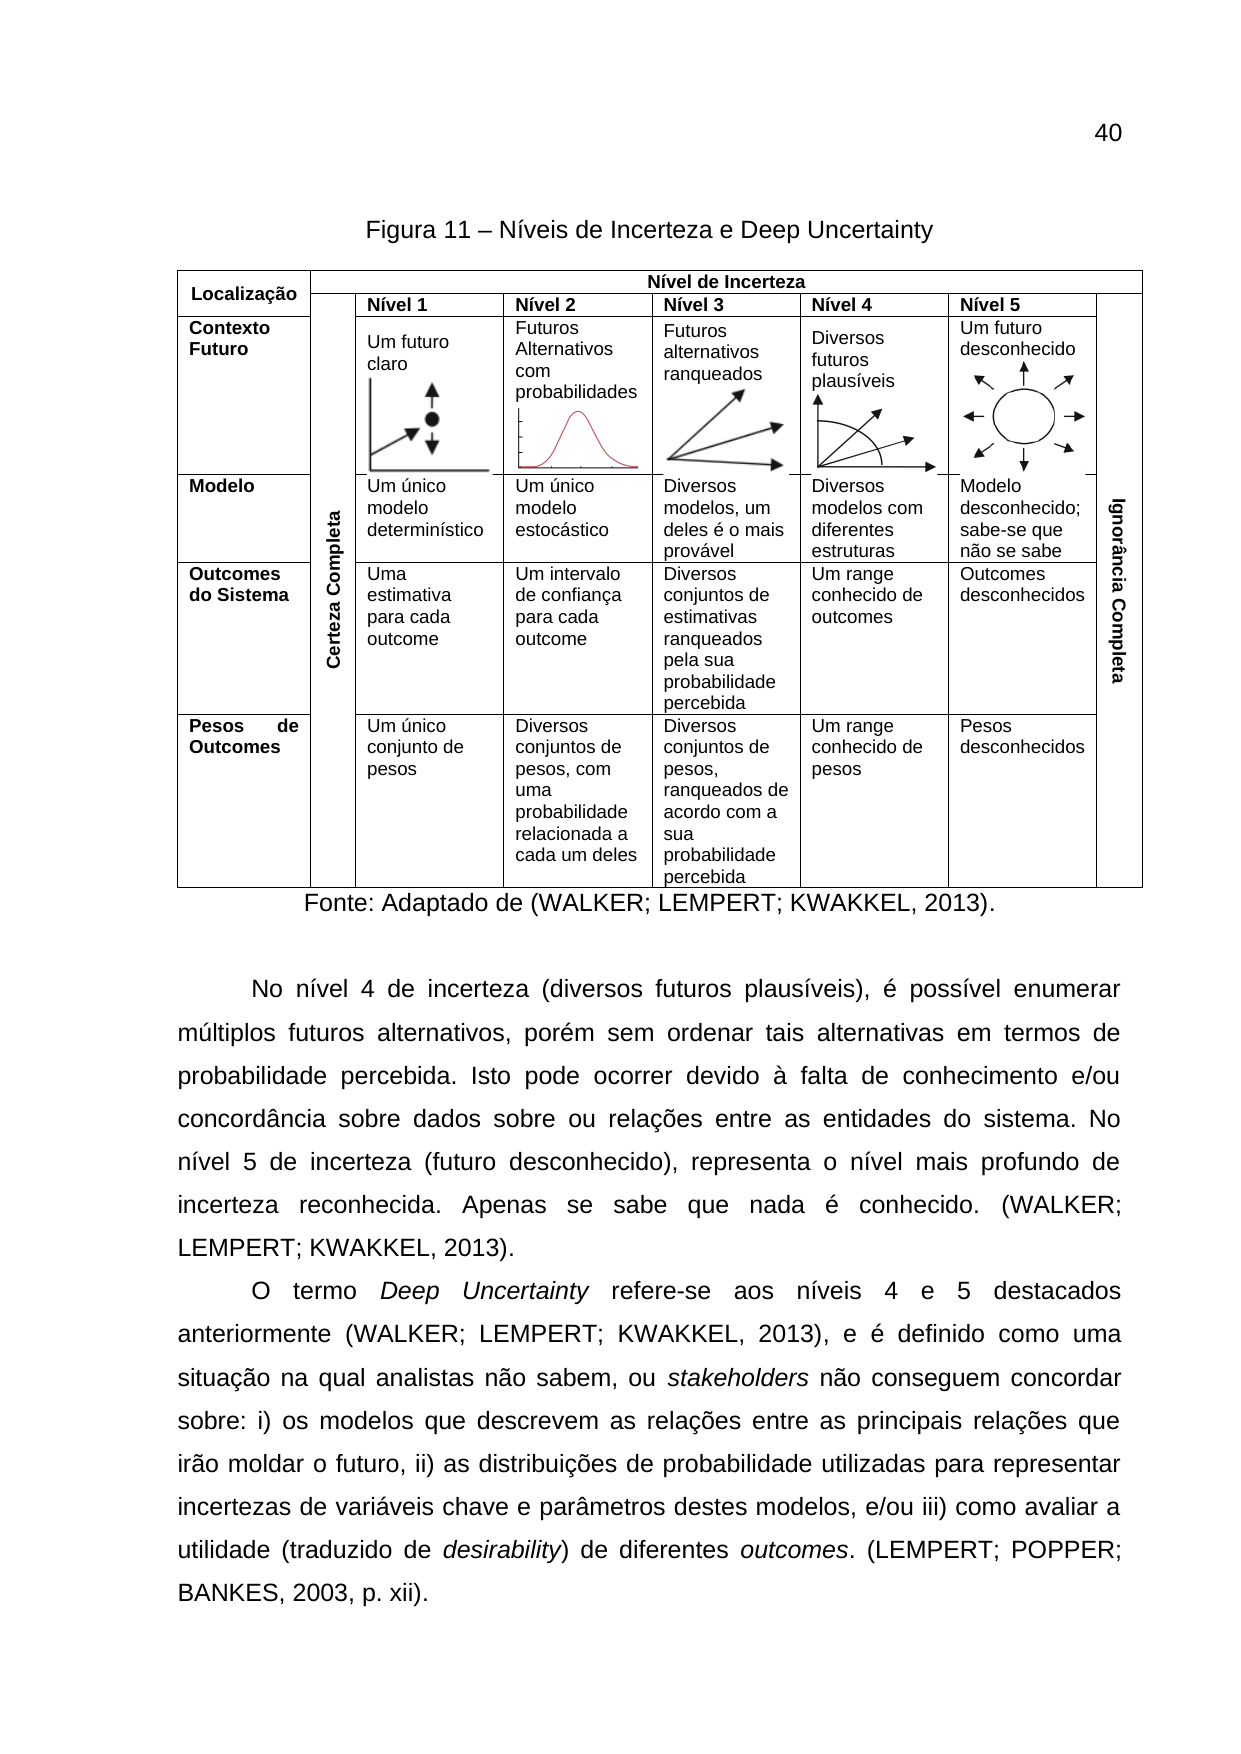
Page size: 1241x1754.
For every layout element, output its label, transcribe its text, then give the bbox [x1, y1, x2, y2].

picture [959, 359, 1086, 475]
table_cell Um futuro claro [356, 317, 503, 474]
table_cell Diversos conjuntos de pesos, com uma probabilidade relacionada a cada um deles [504, 715, 652, 887]
picture [366, 374, 493, 475]
table_cell Diversos conjuntos de pesos, ranqueados de acordo com a sua probabilidade percebida [653, 715, 800, 887]
table_cell Um único conjunto de pesos [356, 715, 503, 887]
table_cell Contexto Futuro [178, 317, 310, 474]
table_header Localização [178, 271, 310, 316]
table_cell Nível 4 [801, 294, 948, 316]
table_cell Outcomes desconhecidos [949, 563, 1096, 713]
text O termo Deep Uncertainty refere-se aos níveis 4 e 5 destacados anteriormente (WALKER; LEMPERT; KWAKKEL, 2013), e é definido como uma situação na qual analistas não sabem, ou stakeholders não conseguem concordar sobre: i) os modelos que descrevem as relações entre as principais relações que irão moldar o futuro, ii) as distribuições de probabilidade utilizadas para representar incertezas de variáveis chave e parâmetros destes modelos, e/ou iii) como avaliar a utilidade (traduzido de desirability) de diferentes outcomes. (LEMPERT; POPPER; BANKES, 2003, p. xii). [177, 1276, 1122, 1607]
table_cell Uma estimativa para cada outcome [356, 563, 503, 713]
table_cell Um range conhecido de pesos [801, 715, 948, 887]
table_cell Ignorância Completa [1097, 294, 1142, 887]
table_cell Um único modelo estocástico [504, 475, 652, 562]
picture [663, 384, 790, 475]
table_cell Modelo desconhecido; sabe-se que não se sabe [949, 475, 1096, 562]
table_cell Diversos modelos, um deles é o mais provável [653, 475, 800, 562]
table_cell Um range conhecido de outcomes [801, 563, 948, 713]
table_cell Nível 1 [356, 294, 503, 316]
table_cell Modelo [178, 475, 310, 562]
table_header Nível de Incerteza [311, 271, 1142, 293]
table_cell Um futuro desconhecido [949, 317, 1096, 474]
table_cell Nível 2 [504, 294, 652, 316]
table_cell Outcomes do Sistema [178, 563, 310, 713]
table_cell Nível 5 [949, 294, 1096, 316]
text No nível 4 de incerteza (diversos futuros plausíveis), é possível enumerar múltiplos futuros alternativos, porém sem ordenar tais alternativas em termos de probabilidade percebida. Isto pode ocorrer devido à falta de conhecimento e/ou concordância sobre dados sobre ou relações entre as entidades do sistema. No nível 5 de incerteza (futuro desconhecido), representa o nível mais profundo de incerteza reconhecida. Apenas se sabe que nada é conhecido. (WALKER; LEMPERT; KWAKKEL, 2013). [177, 974, 1122, 1262]
text Figura 11 – Níveis de Incerteza e Deep Uncertainty [177, 215, 1122, 243]
picture [515, 402, 641, 473]
table_cell Diversos conjuntos de estimativas ranqueados pela sua probabilidade percebida [653, 563, 800, 713]
table_cell Certeza Completa [311, 294, 355, 887]
picture [811, 391, 938, 475]
table_cell Diversos modelos com diferentes estruturas [801, 475, 948, 562]
table_cell Pesos de Outcomes [178, 715, 310, 887]
text Fonte: Adaptado de (WALKER; LEMPERT; KWAKKEL, 2013). [177, 888, 1122, 917]
table_cell Nível 3 [653, 294, 800, 316]
table_cell Pesos desconhecidos [949, 715, 1096, 887]
table_cell Um intervalo de confiança para cada outcome [504, 563, 652, 713]
table_cell Futuros alternativos ranqueados [653, 317, 800, 474]
table_cell Futuros Alternativos com probabilidades [504, 317, 652, 474]
table_cell Diversos futuros plausíveis [801, 317, 948, 474]
table_cell Um único modelo determinístico [356, 475, 503, 562]
